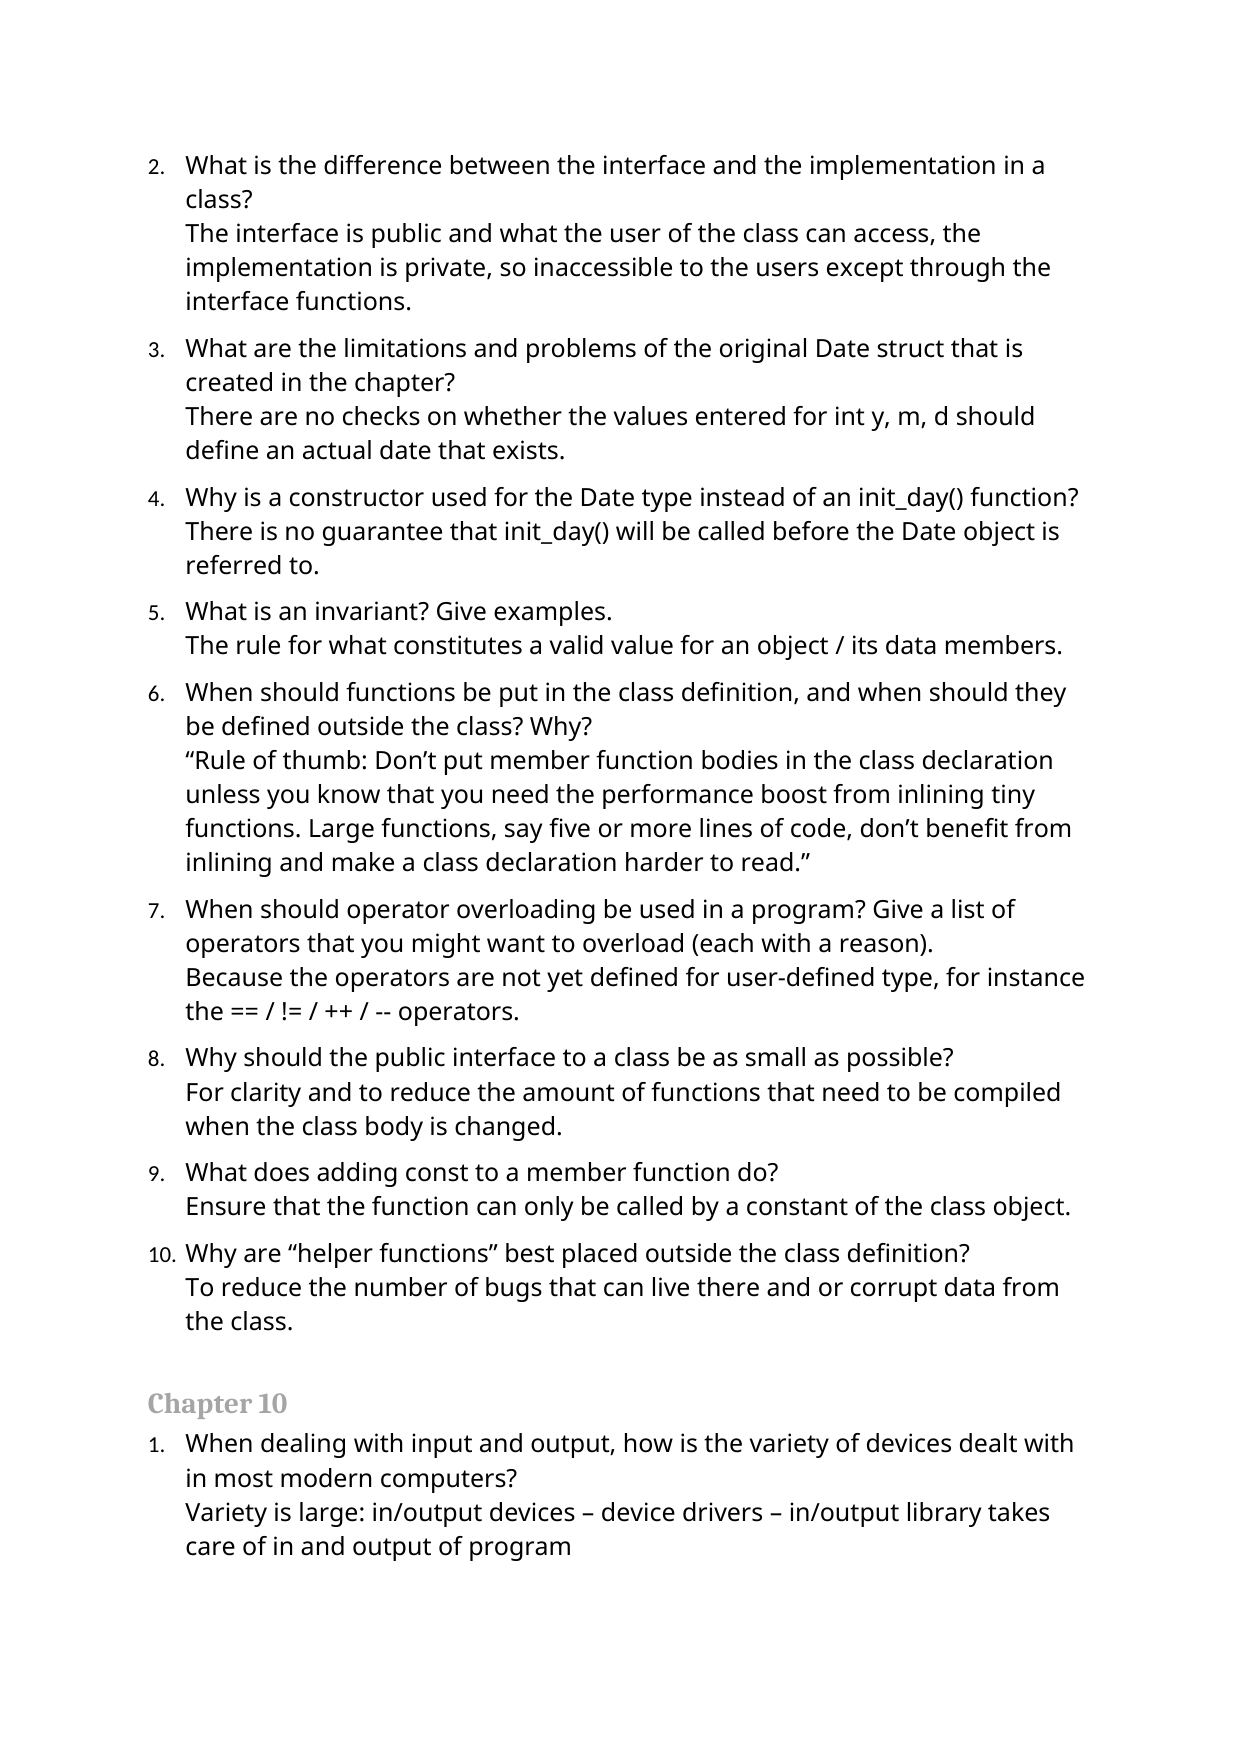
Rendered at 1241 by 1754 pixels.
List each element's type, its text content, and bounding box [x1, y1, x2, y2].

list When should operator overloading be used in a program? Give a list of operators that you might want to overload (each with a reason). Because the operators are not yet defined for user-defined type, for instance the == / != / ++ / -- operators. [148, 891, 1093, 1028]
list What does adding const to a member function do? Ensure that the function can only be called by a constant of the class object. [148, 1155, 1093, 1223]
list Why is a constructor used for the Date type instead of an init_day() function? There is no guarantee that init_day() will be called before the Date object is referred to. [148, 479, 1093, 581]
list Why should the public interface to a class be as small as possible? For clarity and to reduce the amount of functions that need to be compiled when the class body is changed. [148, 1040, 1093, 1142]
list What is an invariant? Give examples. The rule for what constitutes a valid value for an object / its data members. [148, 594, 1093, 662]
list Why are “helper functions” best placed outside the class definition? To reduce the number of bugs that can live there and or corrupt data from the class. [148, 1235, 1093, 1338]
list What is the difference between the interface and the implementation in a class? The interface is public and what the user of the class can access, the implementation is private, so inaccessible to the users except through the interface functions. [148, 148, 1093, 318]
list What are the limitations and problems of the original Date struct that is created in the chapter? There are no checks on whether the values entered for int y, m, d should define an actual date that exists. [148, 330, 1093, 467]
list When dealing with input and output, how is the variety of devices dealt with in most modern computers? Variety is large: in/output devices – device drivers – in/output library takes care of in and output of program [148, 1426, 1093, 1562]
subtitle Chapter 10 [148, 1388, 1093, 1421]
list When should functions be put in the class definition, and when should they be defined outside the class? Why? “Rule of thumb: Don’t put member function bodies in the class declaration unless you know that you need the performance boost from inlining tiny functions. Large functions, say five or more lines of code, don’t benefit from inlining and make a class declaration harder to read.” [148, 674, 1093, 879]
